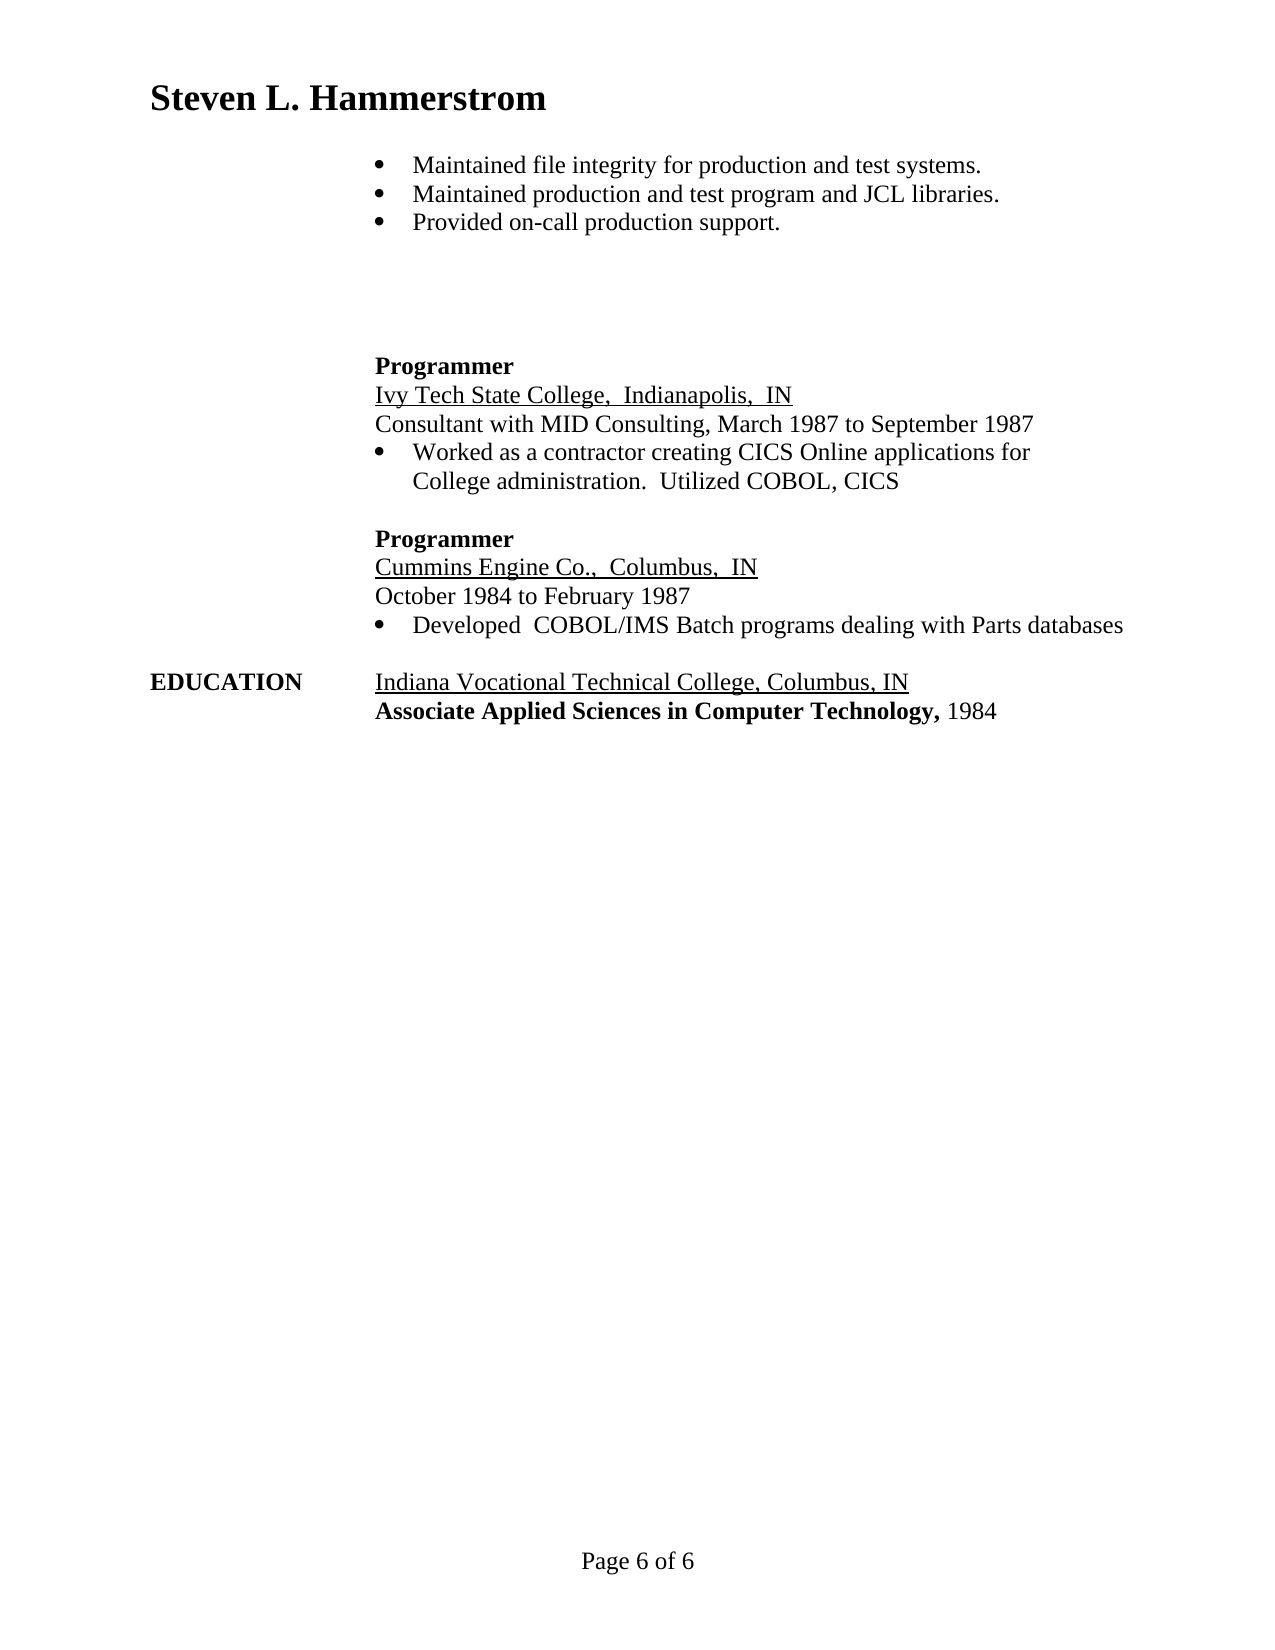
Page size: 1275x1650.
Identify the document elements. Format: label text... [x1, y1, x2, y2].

list Maintained production and test program and JCL libraries. [375, 179, 1125, 207]
text Programmer [150, 524, 1125, 552]
text Cummins Engine Co., [150, 552, 1125, 581]
list Maintained file integrity for production and test systems. [375, 150, 1125, 179]
list Developed COBOL/IMS Batch programs dealing with Parts databases [375, 610, 1125, 639]
text October 1984 to February 1987 [150, 581, 1125, 610]
text Associate Applied Sciences in Computer Technology, 1984 [150, 696, 1125, 725]
text EDUCATION Vocational , [150, 667, 1125, 696]
text Consultant with MID Consulting, March 1987 to September 1987 [150, 409, 1125, 437]
text College, [150, 380, 1125, 409]
text Programmer [150, 351, 1125, 380]
text College administration. Utilized COBOL, CICS [412, 466, 1125, 495]
list Worked as a contractor creating CICS Online applications for [375, 437, 1125, 466]
list Provided on-call production support. [375, 207, 1125, 236]
